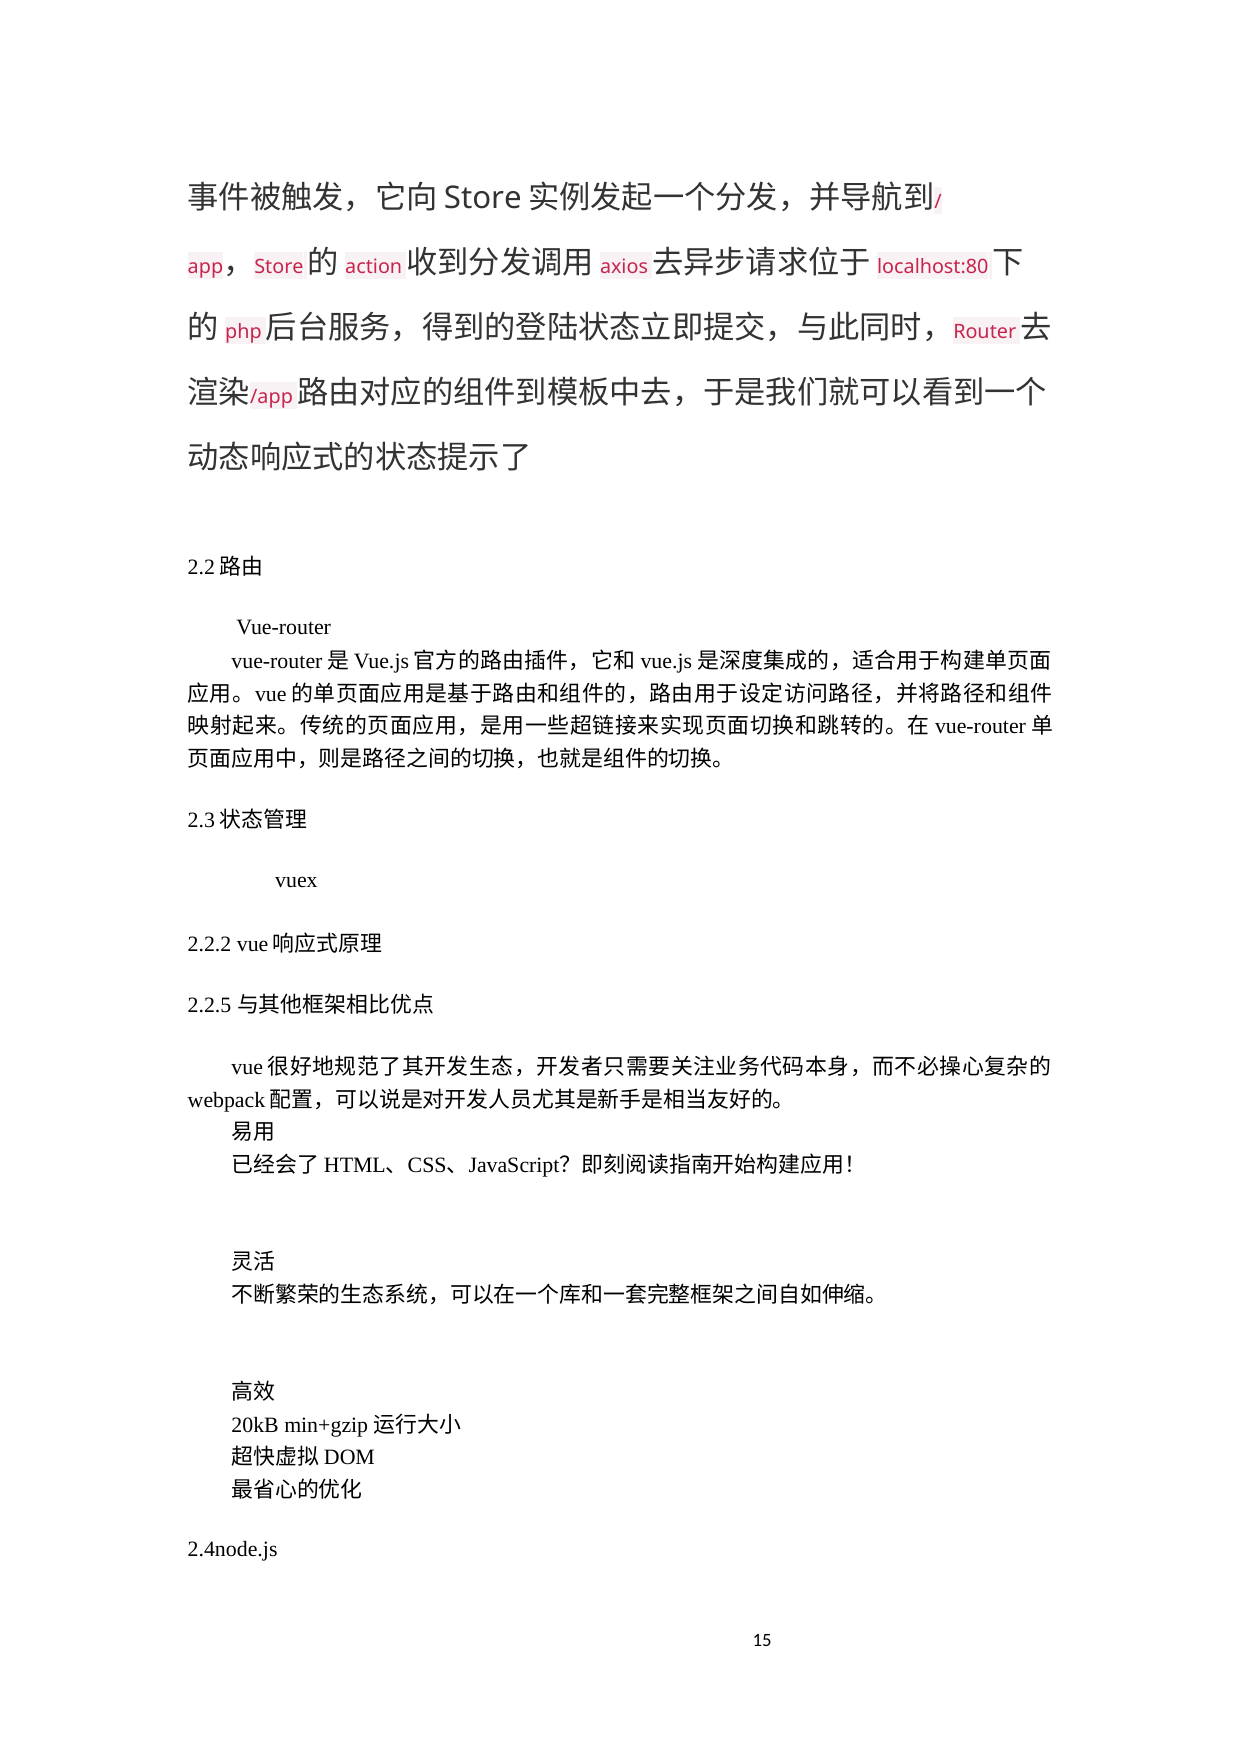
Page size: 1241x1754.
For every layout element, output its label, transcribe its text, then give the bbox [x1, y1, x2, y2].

text Vue-router [187, 610, 1053, 643]
subtitle 2.2.2 vue响应式原理 [187, 925, 1053, 958]
subtitle 2.2.5 与其他框架相比优点 [187, 987, 1053, 1019]
subtitle 2.4node.js [187, 1533, 1053, 1565]
text vuex [231, 864, 1053, 896]
text vue-router是Vue.js官方的路由插件，它和vue.js是深度集成的，适合用于构建单页面应用。vue的单页面应用是基于路由和组件的，路由用于设定访问路径，并将路径和组件映射起来。传统的页面应用，是用一些超链接来实现页面切换和跳转的。在vue-router单页面应用中，则是路径之间的切换，也就是组件的切换。 [187, 643, 1053, 773]
text vue很好地规范了其开发生态，开发者只需要关注业务代码本身，而不必操心复杂的webpack配置，可以说是对开发人员尤其是新手是相当友好的。 [187, 1049, 1053, 1114]
text 最省心的优化 [187, 1471, 1053, 1504]
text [187, 162, 1053, 487]
text 易用 [187, 1114, 1053, 1146]
text 灵活 [187, 1244, 1053, 1276]
text 20kB min+gzip 运行大小 [187, 1406, 1053, 1439]
text 已经会了 HTML、CSS、JavaScript？即刻阅读指南开始构建应用！ [187, 1146, 1053, 1179]
subtitle 2.3状态管理 [187, 802, 1053, 834]
subtitle 2.2路由 [187, 549, 1053, 581]
text 超快虚拟 DOM [187, 1439, 1053, 1471]
text 不断繁荣的生态系统，可以在一个库和一套完整框架之间自如伸缩。 [187, 1276, 1053, 1309]
text 高效 [187, 1374, 1053, 1406]
